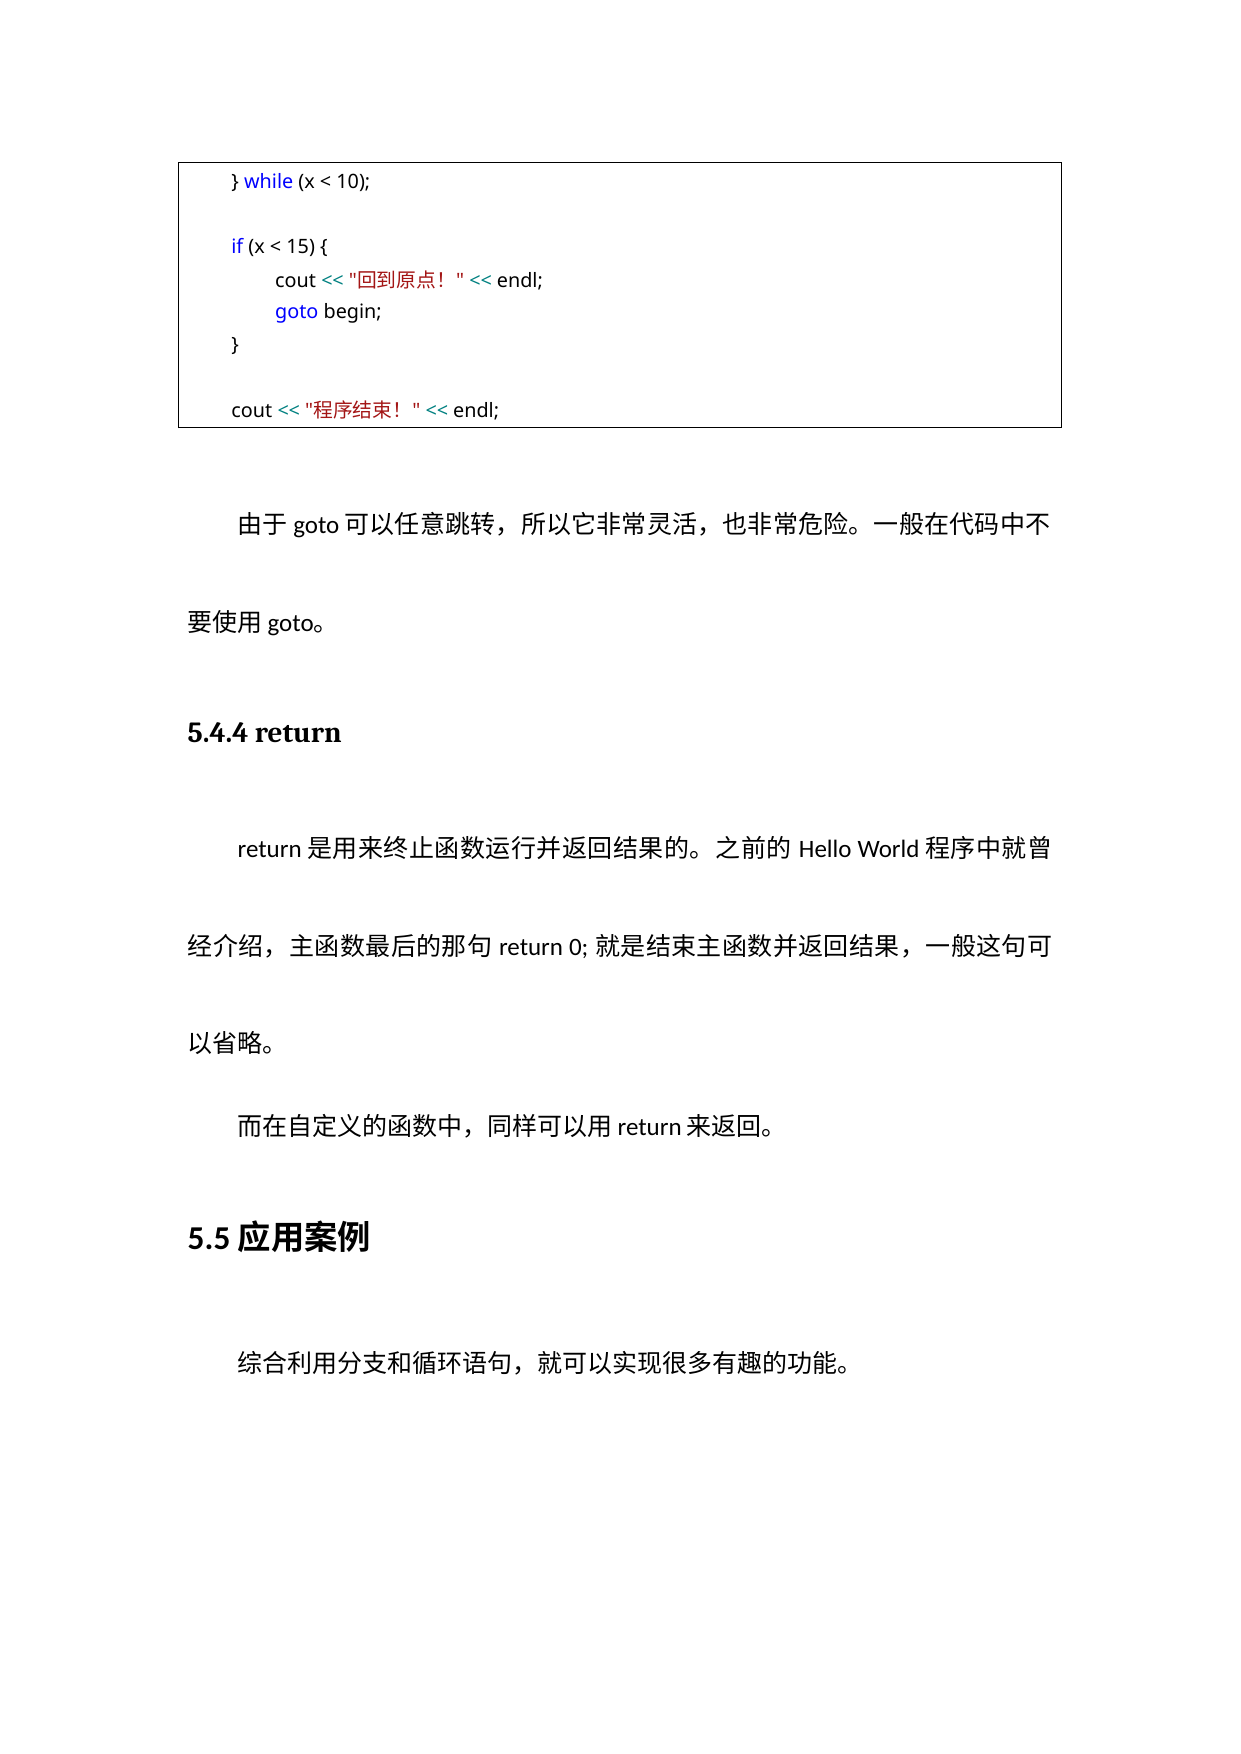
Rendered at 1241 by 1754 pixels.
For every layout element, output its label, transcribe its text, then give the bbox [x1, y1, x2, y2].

subtitle 5.5 应用案例 [187, 1202, 1053, 1267]
subtitle 5.4.4 return [187, 700, 1053, 765]
text } [187, 328, 1053, 360]
text } while (x < 10); [179, 163, 1061, 198]
text 由于goto可以任意跳转，所以它非常灵活，也非常危险。一般在代码中不要使用goto。 [187, 490, 1053, 653]
text goto begin; [187, 295, 1053, 328]
text 综合利用分支和循环语句，就可以实现很多有趣的功能。 [187, 1329, 1053, 1394]
text if (x < 15) { [187, 230, 1053, 263]
text return是用来终止函数运行并返回结果的。之前的Hello World程序中就曾经介绍，主函数最后的那句 return 0; 就是结束主函数并返回结果，一般这句可以省略。 [187, 814, 1053, 1074]
text cout << "回到原点！" << endl; [187, 263, 1053, 295]
text cout << "程序结束！" << endl; [179, 389, 1061, 427]
text 而在自定义的函数中，同样可以用return来返回。 [187, 1092, 1053, 1157]
